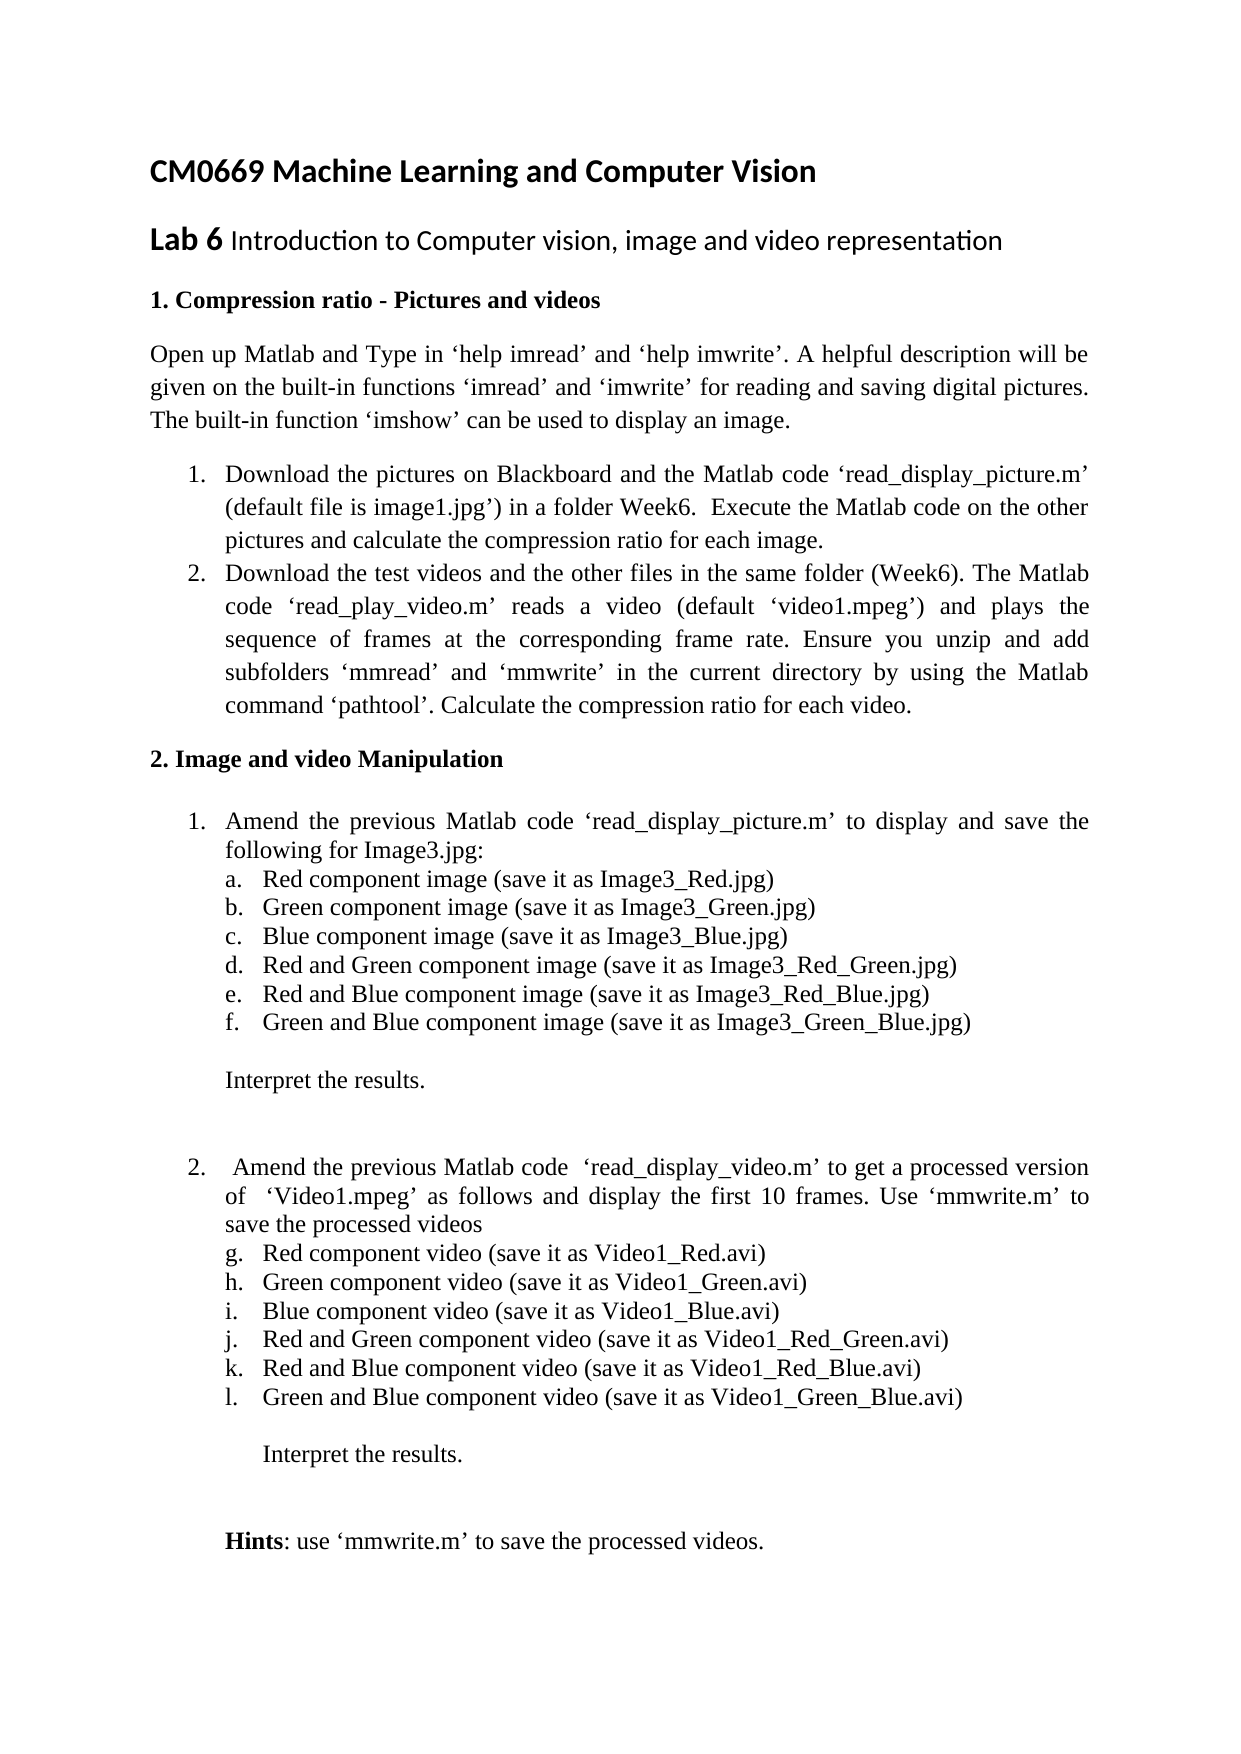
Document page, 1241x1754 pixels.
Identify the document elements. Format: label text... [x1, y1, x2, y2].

list Blue component image (save it as Image3_Blue.jpg) [225, 921, 1090, 950]
list Red and Blue component image (save it as Image3_Red_Blue.jpg) [225, 979, 1090, 1007]
list Green and Blue component video (save it as Video1_Green_Blue.avi) [225, 1382, 1090, 1411]
text 1. Compression ratio - Pictures and videos [150, 285, 1090, 314]
text Lab 6 Introduction to Computer vision, image and video representation [150, 218, 1090, 258]
text CM0669 Machine Learning and Computer Vision [150, 150, 1090, 191]
list Green and Blue component image (save it as Image3_Green_Blue.jpg) [225, 1007, 1090, 1036]
list Amend the previous Matlab code ‘read_display_picture.m’ to display and save the following for Image3.jpg: [187, 806, 1090, 864]
list Interpret the results. [262, 1439, 1090, 1468]
list Green component video (save it as Video1_Green.avi) [225, 1267, 1090, 1296]
text Hints: use ‘mmwrite.m’ to save the processed videos. [150, 1526, 1090, 1555]
text Interpret the results. [150, 1065, 1090, 1094]
list Red and Blue component video (save it as Video1_Red_Blue.avi) [225, 1353, 1090, 1382]
text Open up Matlab and Type in ‘help imread’ and ‘help imwrite’. A helpful description will be given on the built-in functions ‘imread’ and ‘imwrite’ for reading and saving digital pictures. The built-in function ‘imshow’ can be used to display an image. [150, 339, 1090, 434]
list Download the pictures on Blackboard and the Matlab code ‘read_display_picture.m’ (default file is image1.jpg’) in a folder Week6. Execute the Matlab code on the other pictures and calculate the compression ratio for each image. [187, 459, 1090, 554]
text 2. Image and video Manipulation [150, 744, 1090, 773]
list Red component image (save it as Image3_Red.jpg) [225, 864, 1090, 892]
list Blue component video (save it as Video1_Blue.avi) [225, 1296, 1090, 1324]
list Download the test videos and the other files in the same folder (Week6). The Matlab code ‘read_play_video.m’ reads a video (default ‘video1.mpeg’) and plays the sequence of frames at the corresponding frame rate. Ensure you unzip and add subfolders ‘mmread’ and ‘mmwrite’ in the current directory by using the Matlab command ‘pathtool’. Calculate the compression ratio for each video. [187, 558, 1090, 719]
list Red component video (save it as Video1_Red.avi) [225, 1238, 1090, 1267]
list Amend the previous Matlab code ‘read_display_video.m’ to get a processed version of ‘Video1.mpeg’ as follows and display the first 10 frames. Use ‘mmwrite.m’ to save the processed videos [187, 1152, 1090, 1238]
list Green component image (save it as Image3_Green.jpg) [225, 892, 1090, 921]
list Red and Green component image (save it as Image3_Red_Green.jpg) [225, 950, 1090, 979]
list Red and Green component video (save it as Video1_Red_Green.avi) [225, 1324, 1090, 1353]
